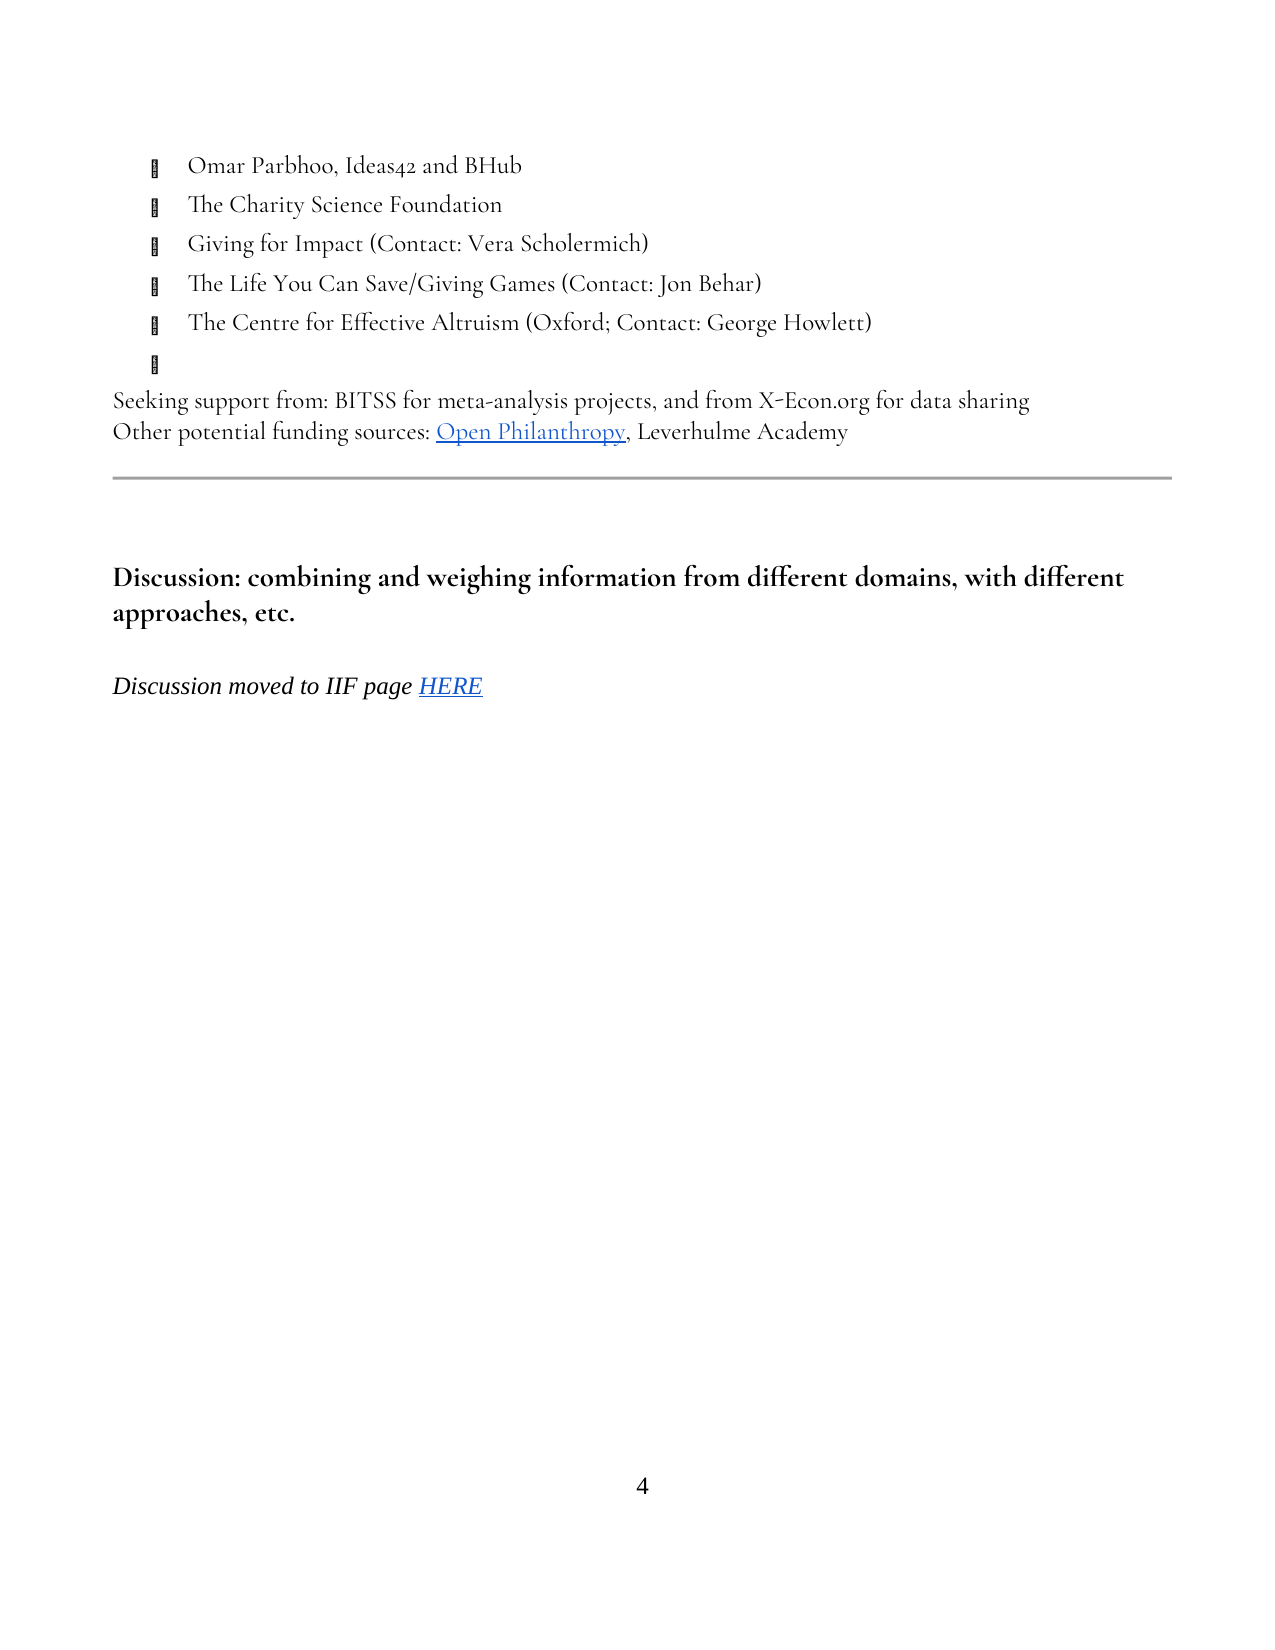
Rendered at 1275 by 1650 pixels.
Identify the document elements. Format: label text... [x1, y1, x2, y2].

text Seeking support from: BITSS for meta-analysis projects, and from X-Econ.org for data sharing [112, 386, 1172, 416]
text Other potential funding sources: Open Philanthropy, Leverhulme Academy [112, 416, 1172, 446]
list The Life You Can Save/Giving Games (Contact: Jon Behar) [150, 268, 1172, 298]
list The Charity Science Foundation [150, 189, 1172, 219]
list Giving for Impact (Contact: Vera Scholermich) [150, 228, 1172, 259]
subtitle Discussion: combining and weighing information from different domains, with different approaches, etc. [112, 559, 1172, 630]
text Discussion moved to IIF page HERE [112, 671, 1172, 700]
list Omar Parbhoo, Ideas42 and BHub [150, 150, 1172, 180]
list The Centre for Effective Altruism (Oxford; Contact: George Howlett) [150, 307, 1172, 337]
